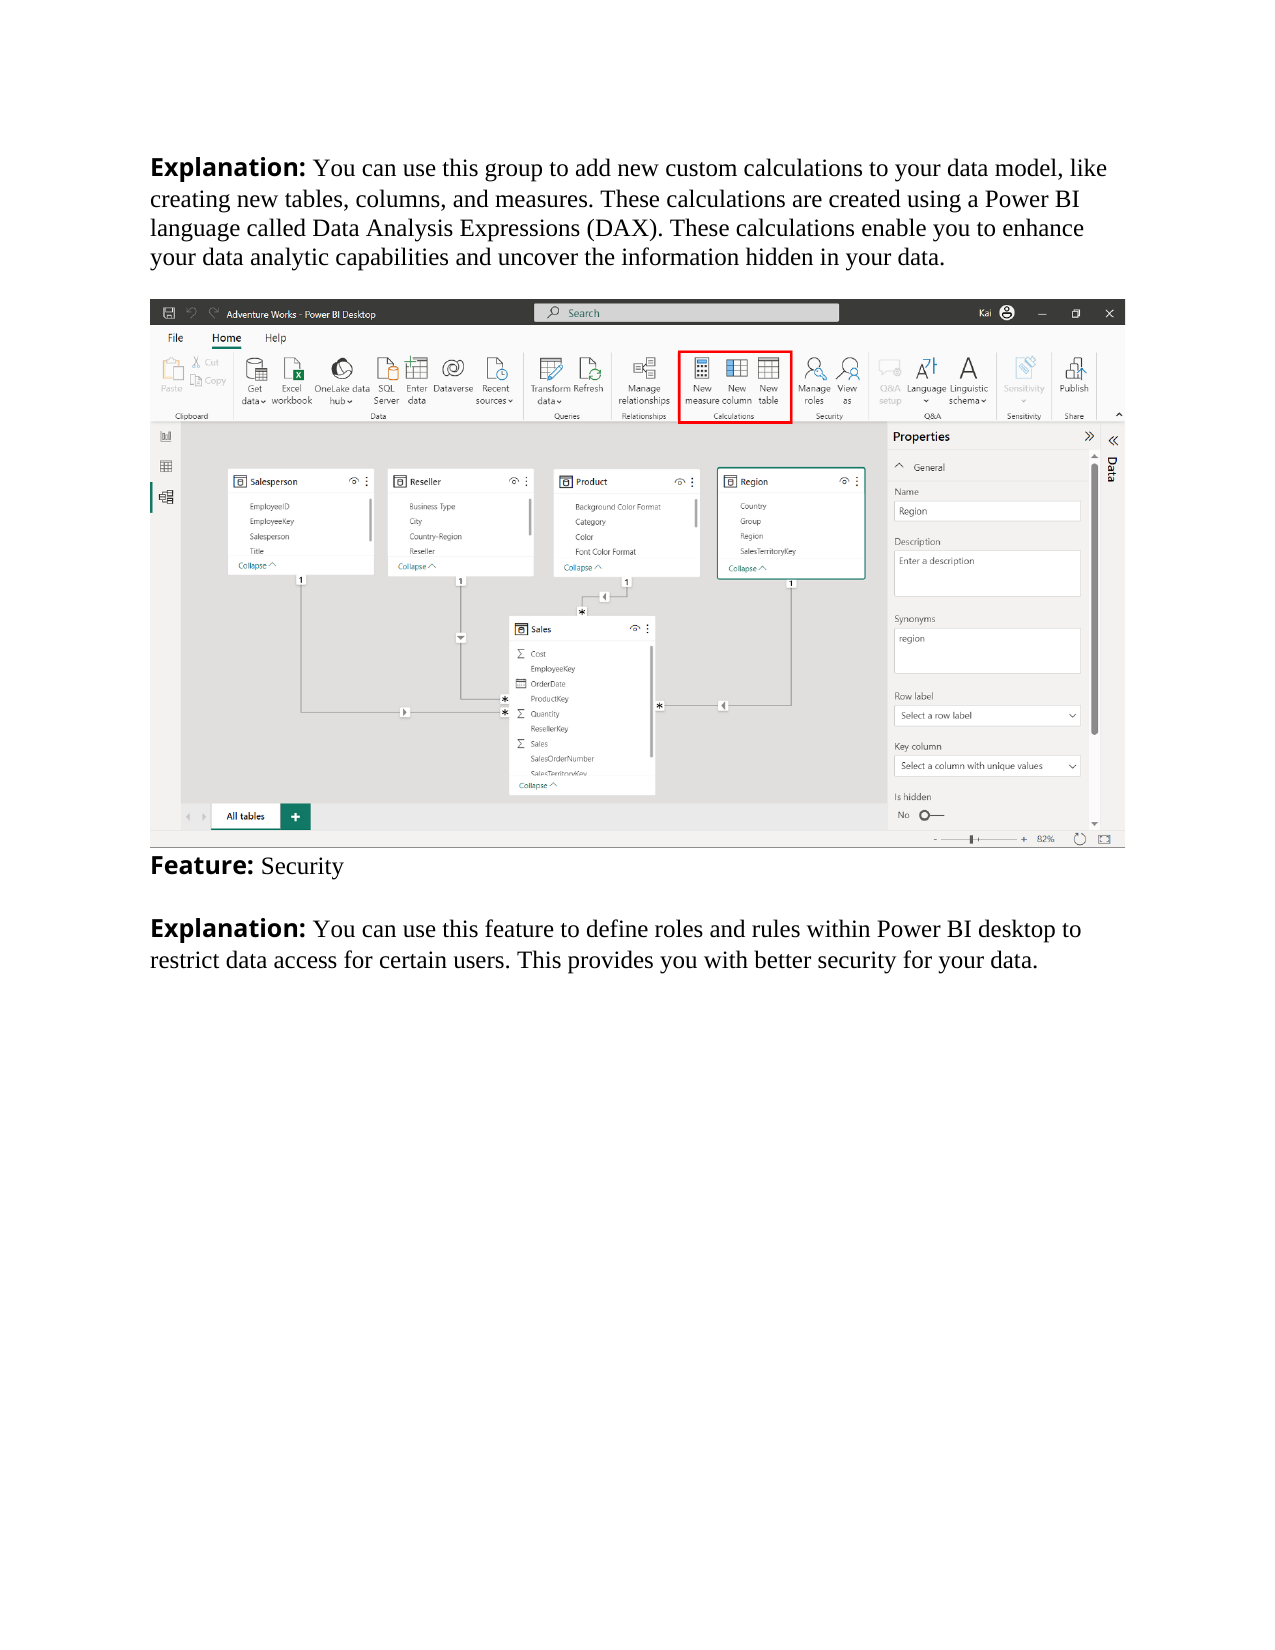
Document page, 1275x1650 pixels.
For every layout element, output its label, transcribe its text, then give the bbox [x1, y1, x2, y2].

text Explanation: You can use this feature to define roles and rules within Power BI desktop to restrict data access for certain users. This provides you with better security for your data. [150, 911, 1125, 974]
text Explanation: You can use this group to add new custom calculations to your data model, like creating new tables, columns, and measures. These calculations are created using a Power BI language called Data Analysis Expressions (DAX). These calculations enable you to enhance your data analytic capabilities and uncover the information hidden in your data. [150, 150, 1125, 270]
text Feature: Security [150, 848, 1125, 882]
picture [150, 299, 1125, 848]
